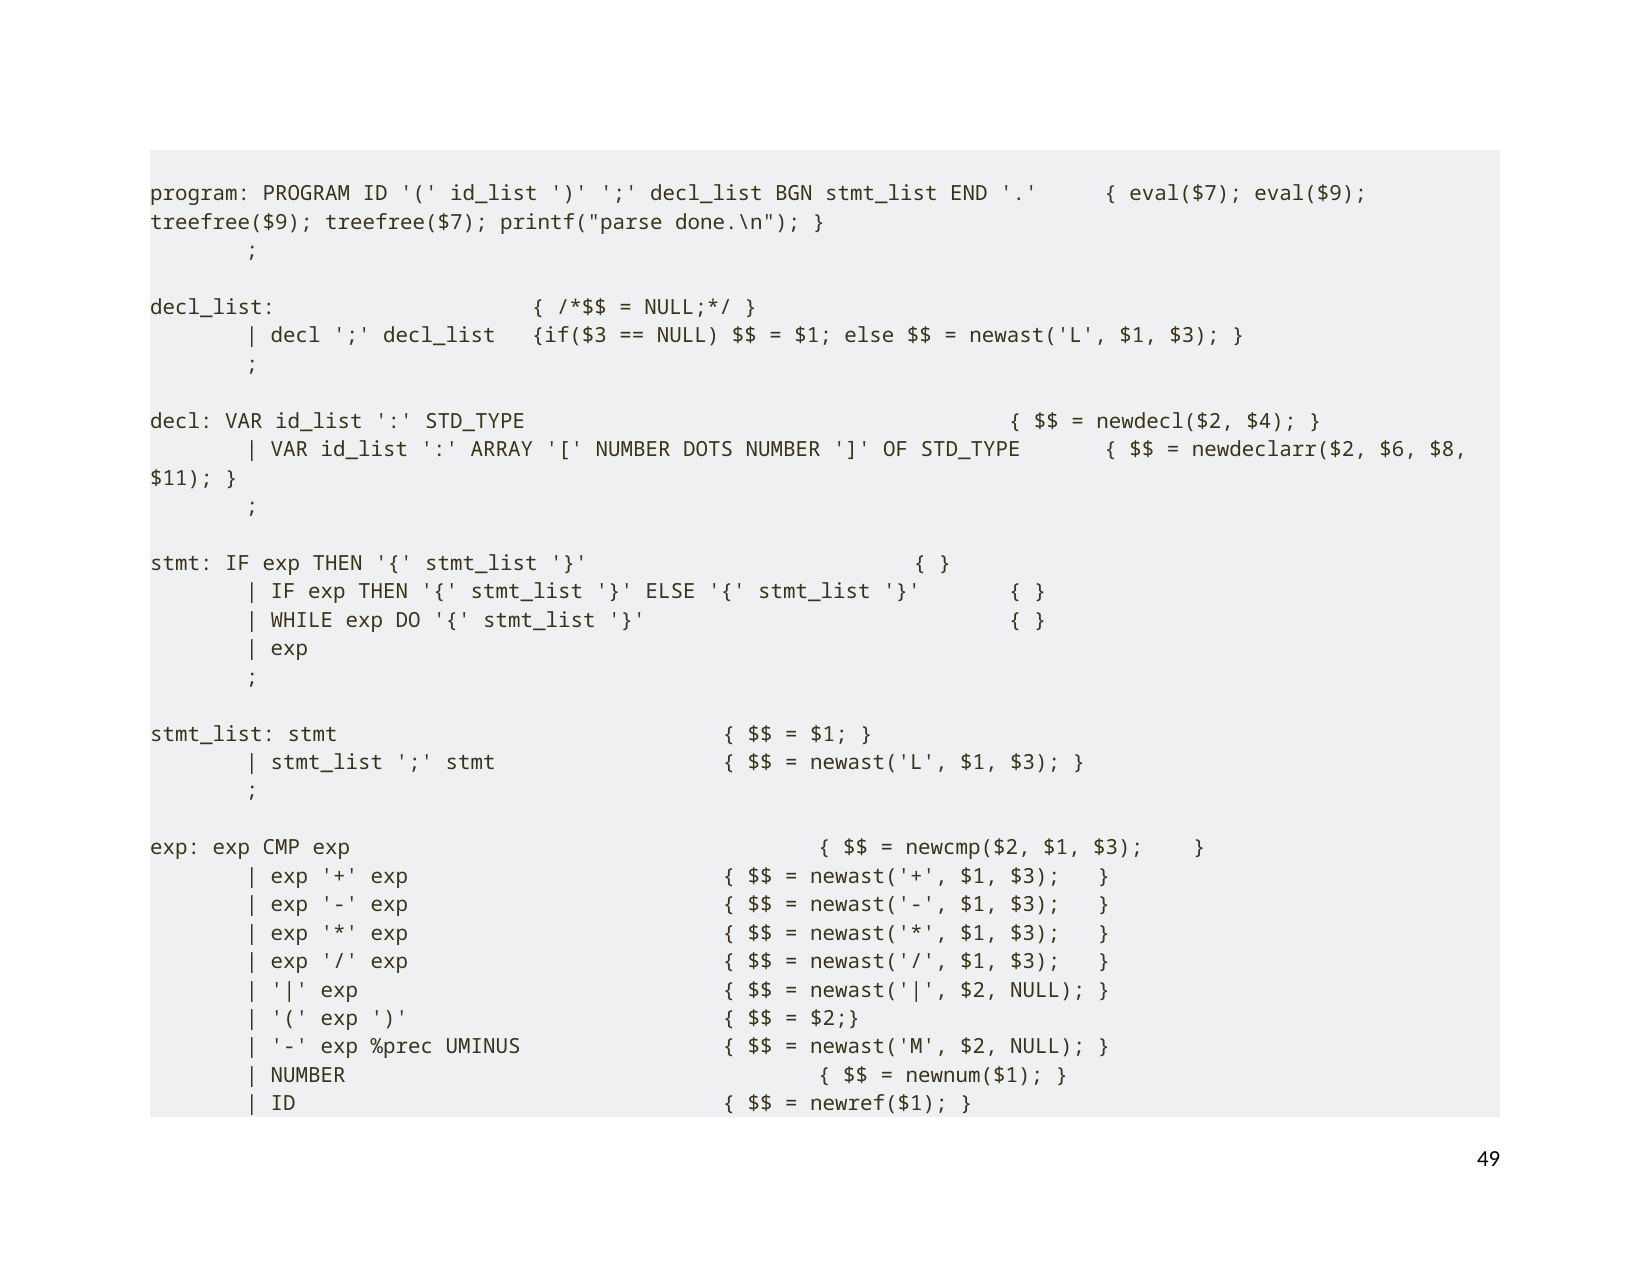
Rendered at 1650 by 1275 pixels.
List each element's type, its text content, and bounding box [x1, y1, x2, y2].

text ; [150, 776, 1500, 804]
text | exp '+' exp { $$ = newast('+', $1, $3); } [150, 861, 1500, 889]
text exp: exp CMP exp { $$ = newcmp($2, $1, $3); } [150, 832, 1500, 861]
text | IF exp THEN '{' stmt_list '}' ELSE '{' stmt_list '}' { } [150, 577, 1500, 605]
text | exp '-' exp { $$ = newast('-', $1, $3); } [150, 889, 1500, 918]
text | decl ';' decl_list {if($3 == NULL) $$ = $1; else $$ = newast('L', $1, $3); } [150, 321, 1500, 349]
text program: PROGRAM ID '(' id_list ')' ';' decl_list BGN stmt_list END '.' { eval($7); eval($9); treefree($9); treefree($7); printf("parse done.\n"); } [150, 178, 1500, 235]
text stmt: IF exp THEN '{' stmt_list '}' { } [150, 548, 1500, 577]
text | VAR id_list ':' ARRAY '[' NUMBER DOTS NUMBER ']' OF STD_TYPE { $$ = newdeclarr($2, $6, $8, $11); } [150, 434, 1500, 491]
text | exp [150, 633, 1500, 662]
text | '|' exp { $$ = newast('|', $2, NULL); } [150, 975, 1500, 1003]
text ; [150, 662, 1500, 690]
text stmt_list: stmt { $$ = $1; } [150, 719, 1500, 747]
text ; [150, 235, 1500, 264]
text | WHILE exp DO '{' stmt_list '}' { } [150, 605, 1500, 633]
text ; [150, 349, 1500, 377]
text | NUMBER { $$ = newnum($1); } [150, 1060, 1500, 1088]
text | exp '*' exp { $$ = newast('*', $1, $3); } [150, 918, 1500, 946]
text | '-' exp %prec UMINUS { $$ = newast('M', $2, NULL); } [150, 1032, 1500, 1060]
text decl: VAR id_list ':' STD_TYPE { $$ = newdecl($2, $4); } [150, 406, 1500, 434]
text decl_list: { /*$$ = NULL;*/ } [150, 292, 1500, 321]
text | ID { $$ = newref($1); } [150, 1088, 1500, 1117]
text | stmt_list ';' stmt { $$ = newast('L', $1, $3); } [150, 747, 1500, 776]
text | '(' exp ')' { $$ = $2;} [150, 1003, 1500, 1032]
text | exp '/' exp { $$ = newast('/', $1, $3); } [150, 946, 1500, 975]
text ; [150, 491, 1500, 520]
